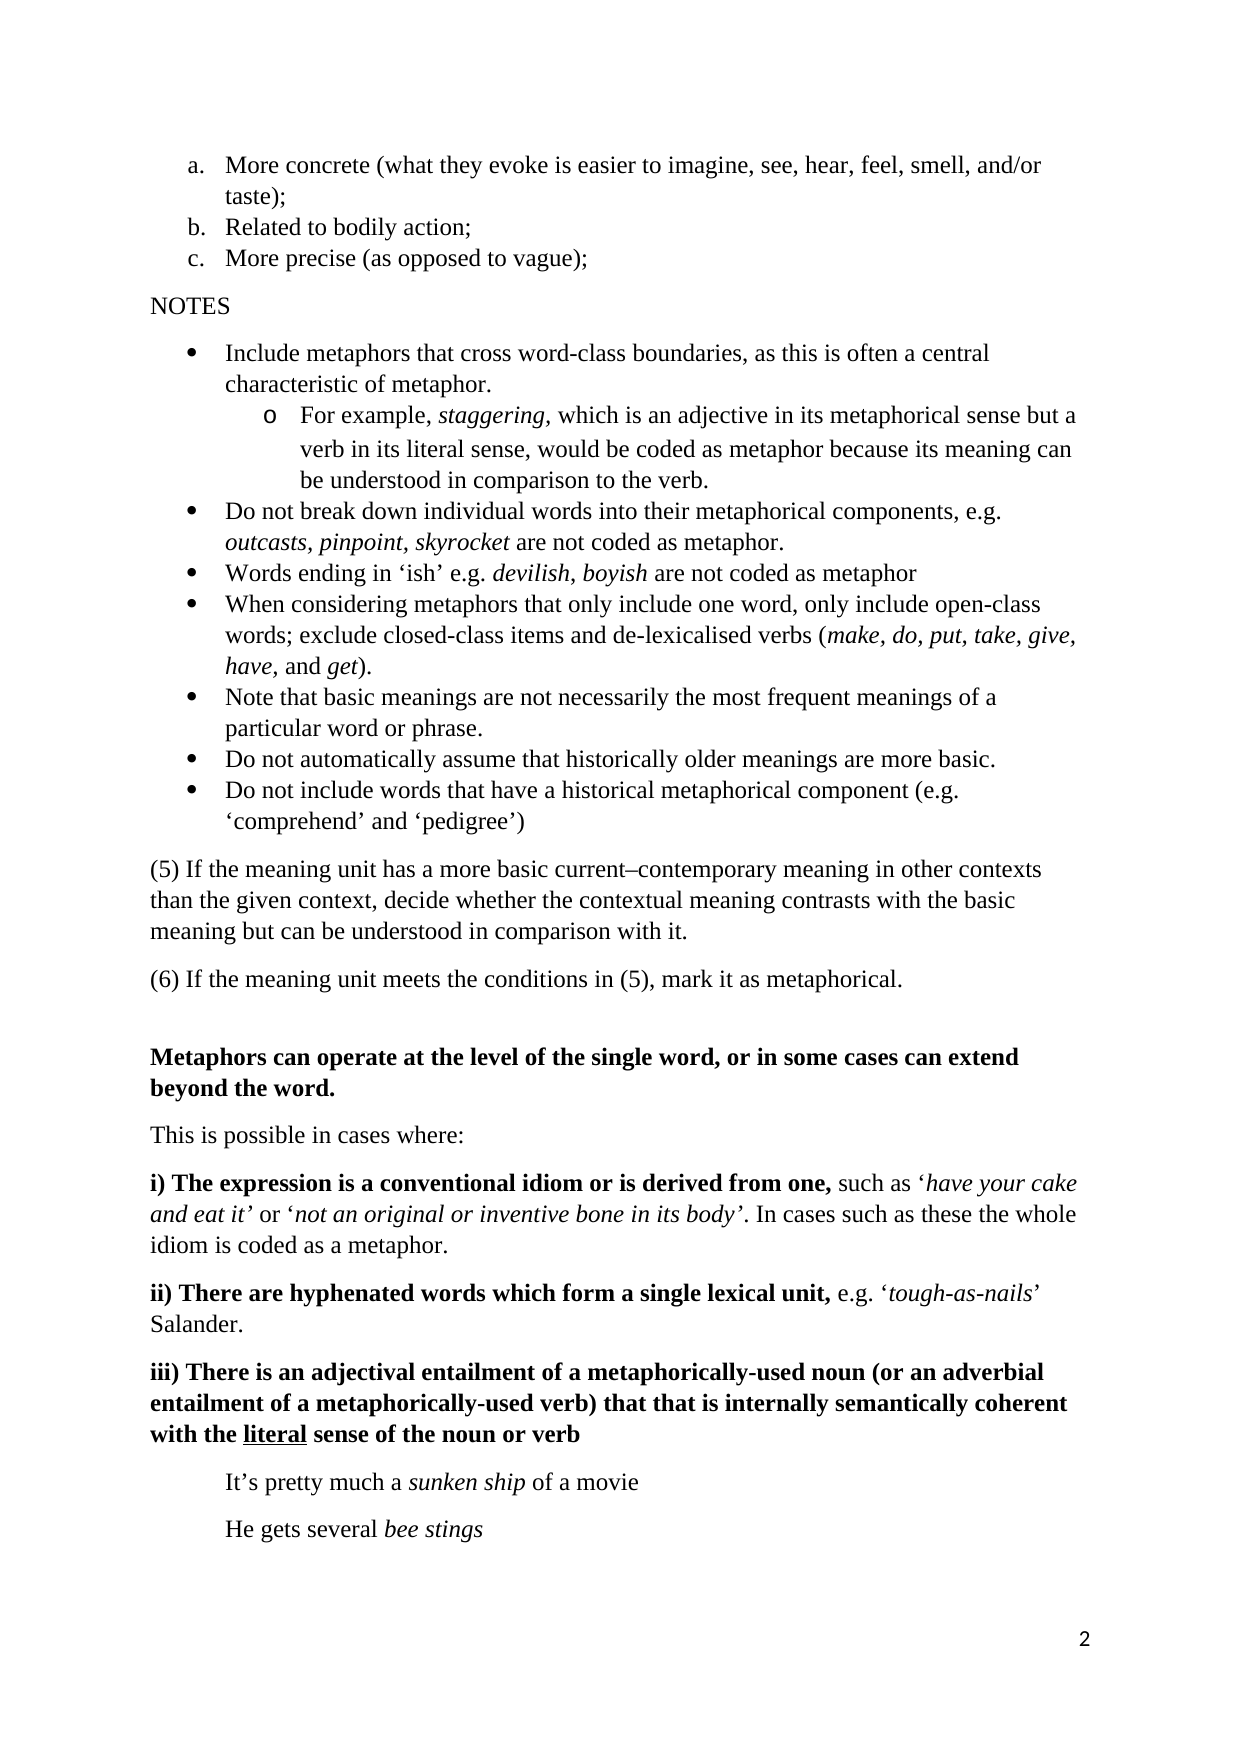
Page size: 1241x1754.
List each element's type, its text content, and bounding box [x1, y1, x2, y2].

text ii) There are hyphenated words which form a single lexical unit, e.g. ‘tough-as-nails’ Salander. [150, 1278, 1090, 1338]
text i) The expression is a conventional idiom or is derived from one, such as ‘have your cake and eat it’ or ‘not an original or inventive bone in its body’. In cases such as these the whole idiom is coded as a metaphor. [150, 1168, 1090, 1259]
list Do not automatically assume that historically older meanings are more basic. [187, 744, 1090, 773]
list For example, staggering, which is an adjective in its metaphorical sense but a verb in its literal sense, would be coded as metaphor because its meaning can be understood in comparison to the verb. [262, 401, 1090, 493]
list When considering metaphors that only include one word, only include open-class words; exclude closed-class items and de-lexicalised verbs (make, do, put, take, give, have, and get). [187, 589, 1090, 680]
list Include metaphors that cross word-class boundaries, as this is often a central characteristic of metaphor. [187, 338, 1090, 398]
text NOTES [150, 291, 1090, 319]
list Do not include words that have a historical metaphorical component (e.g. ‘comprehend’ and ‘pedigree’) [187, 775, 1090, 835]
text (5) If the meaning unit has a more basic current–contemporary meaning in other contexts than the given context, decide whether the contextual meaning contrasts with the basic meaning but can be understood in comparison with it. [150, 854, 1090, 945]
text This is possible in cases where: [150, 1121, 1090, 1149]
text iii) There is an adjectival entailment of a metaphorically-used noun (or an adverbial entailment of a metaphorically-used verb) that that is internally semantically coherent with the literal sense of the noun or verb [150, 1357, 1090, 1448]
text Metaphors can operate at the level of the single word, or in some cases can extend beyond the word. [150, 1011, 1090, 1102]
list Note that basic meanings are not necessarily the most frequent meanings of a particular word or phrase. [187, 682, 1090, 742]
list More precise (as opposed to vague); [187, 243, 1090, 272]
text He gets several bee stings [150, 1514, 1090, 1543]
list Related to bodily action; [187, 212, 1090, 241]
list Do not break down individual words into their metaphorical components, e.g. outcasts, pinpoint, skyrocket are not coded as metaphor. [187, 496, 1090, 556]
text (6) If the meaning unit meets the conditions in (5), mark it as metaphorical. [150, 964, 1090, 992]
list Words ending in ‘ish’ e.g. devilish, boyish are not coded as metaphor [187, 558, 1090, 587]
text It’s pretty much a sunken ship of a movie [150, 1467, 1090, 1495]
list More concrete (what they evoke is easier to imagine, see, hear, feel, smell, and/or taste); [187, 150, 1090, 210]
